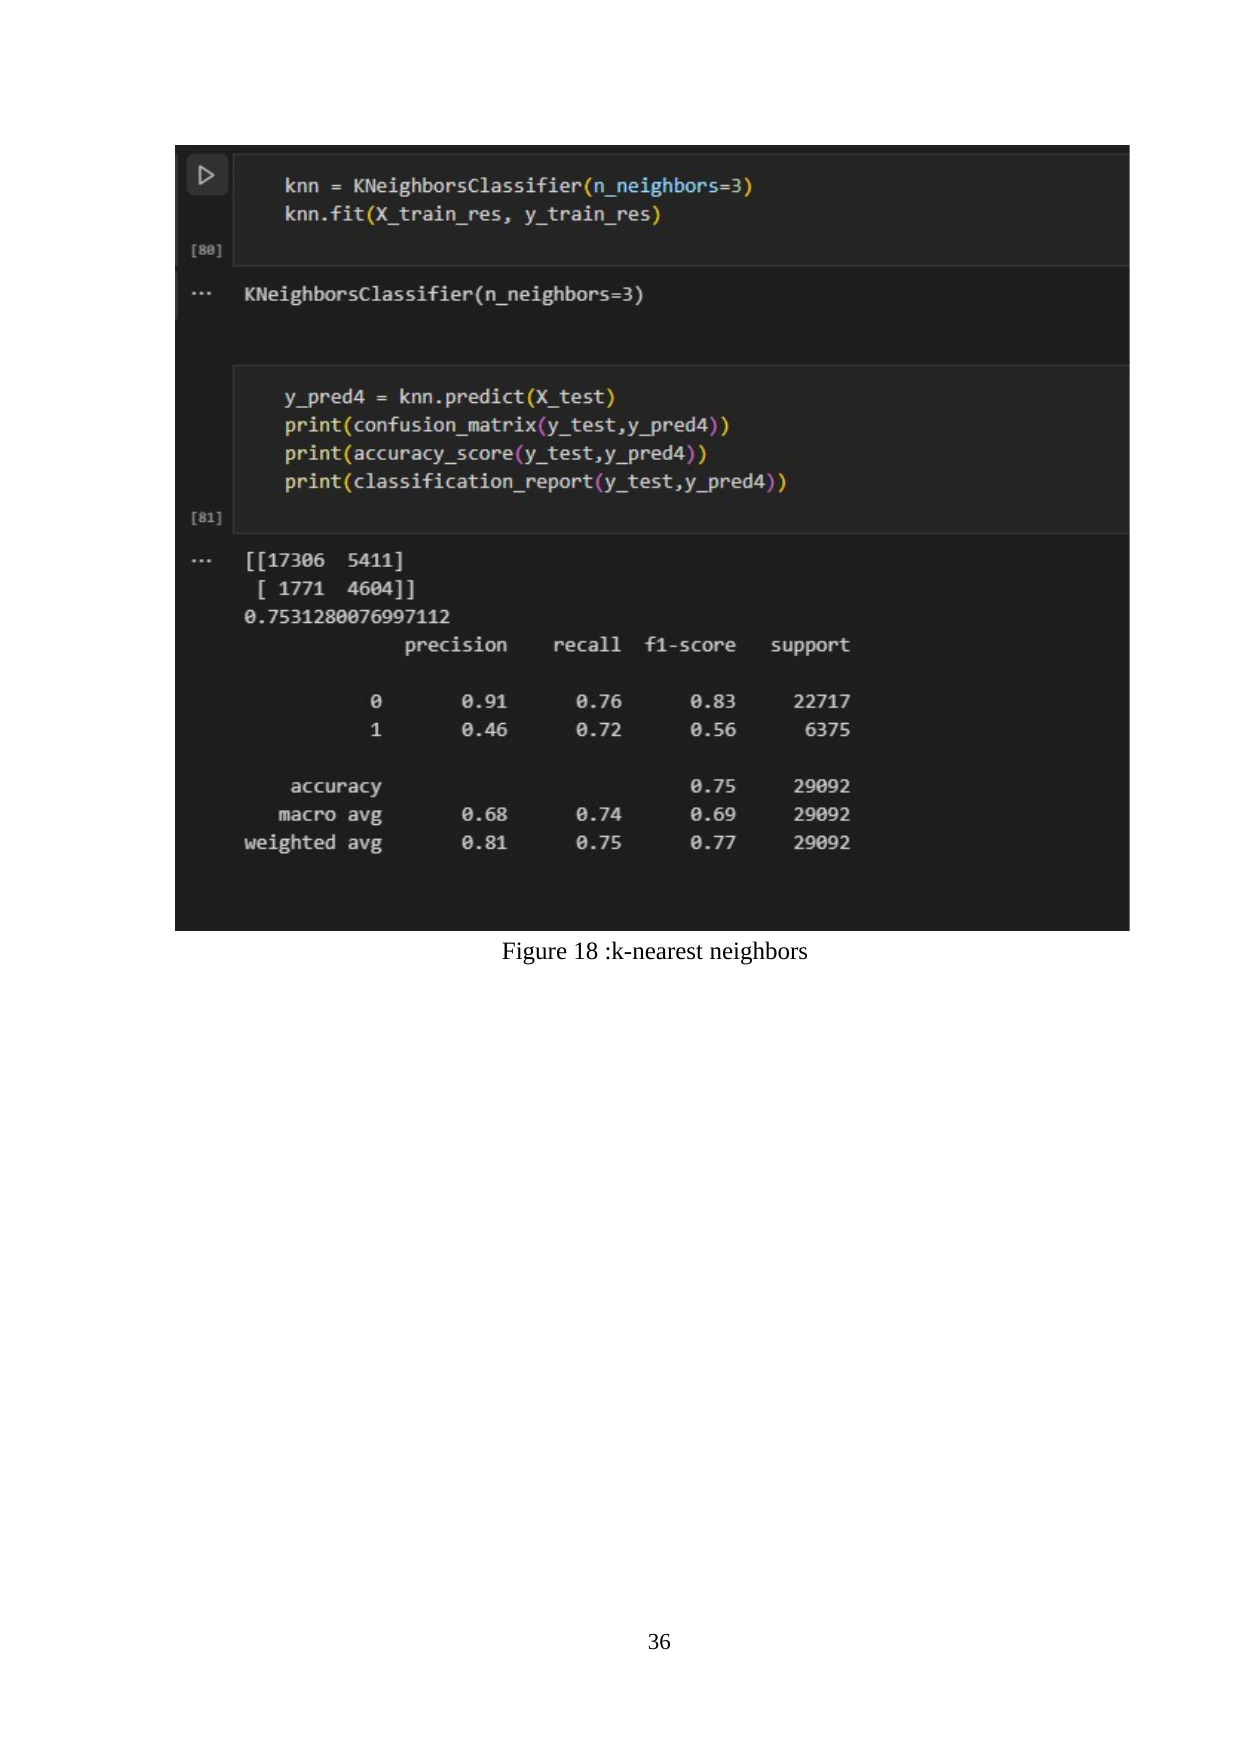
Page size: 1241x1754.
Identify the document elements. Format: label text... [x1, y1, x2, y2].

picture [175, 145, 1130, 931]
text Figure 18 :k-nearest neighbors [164, 936, 1145, 965]
